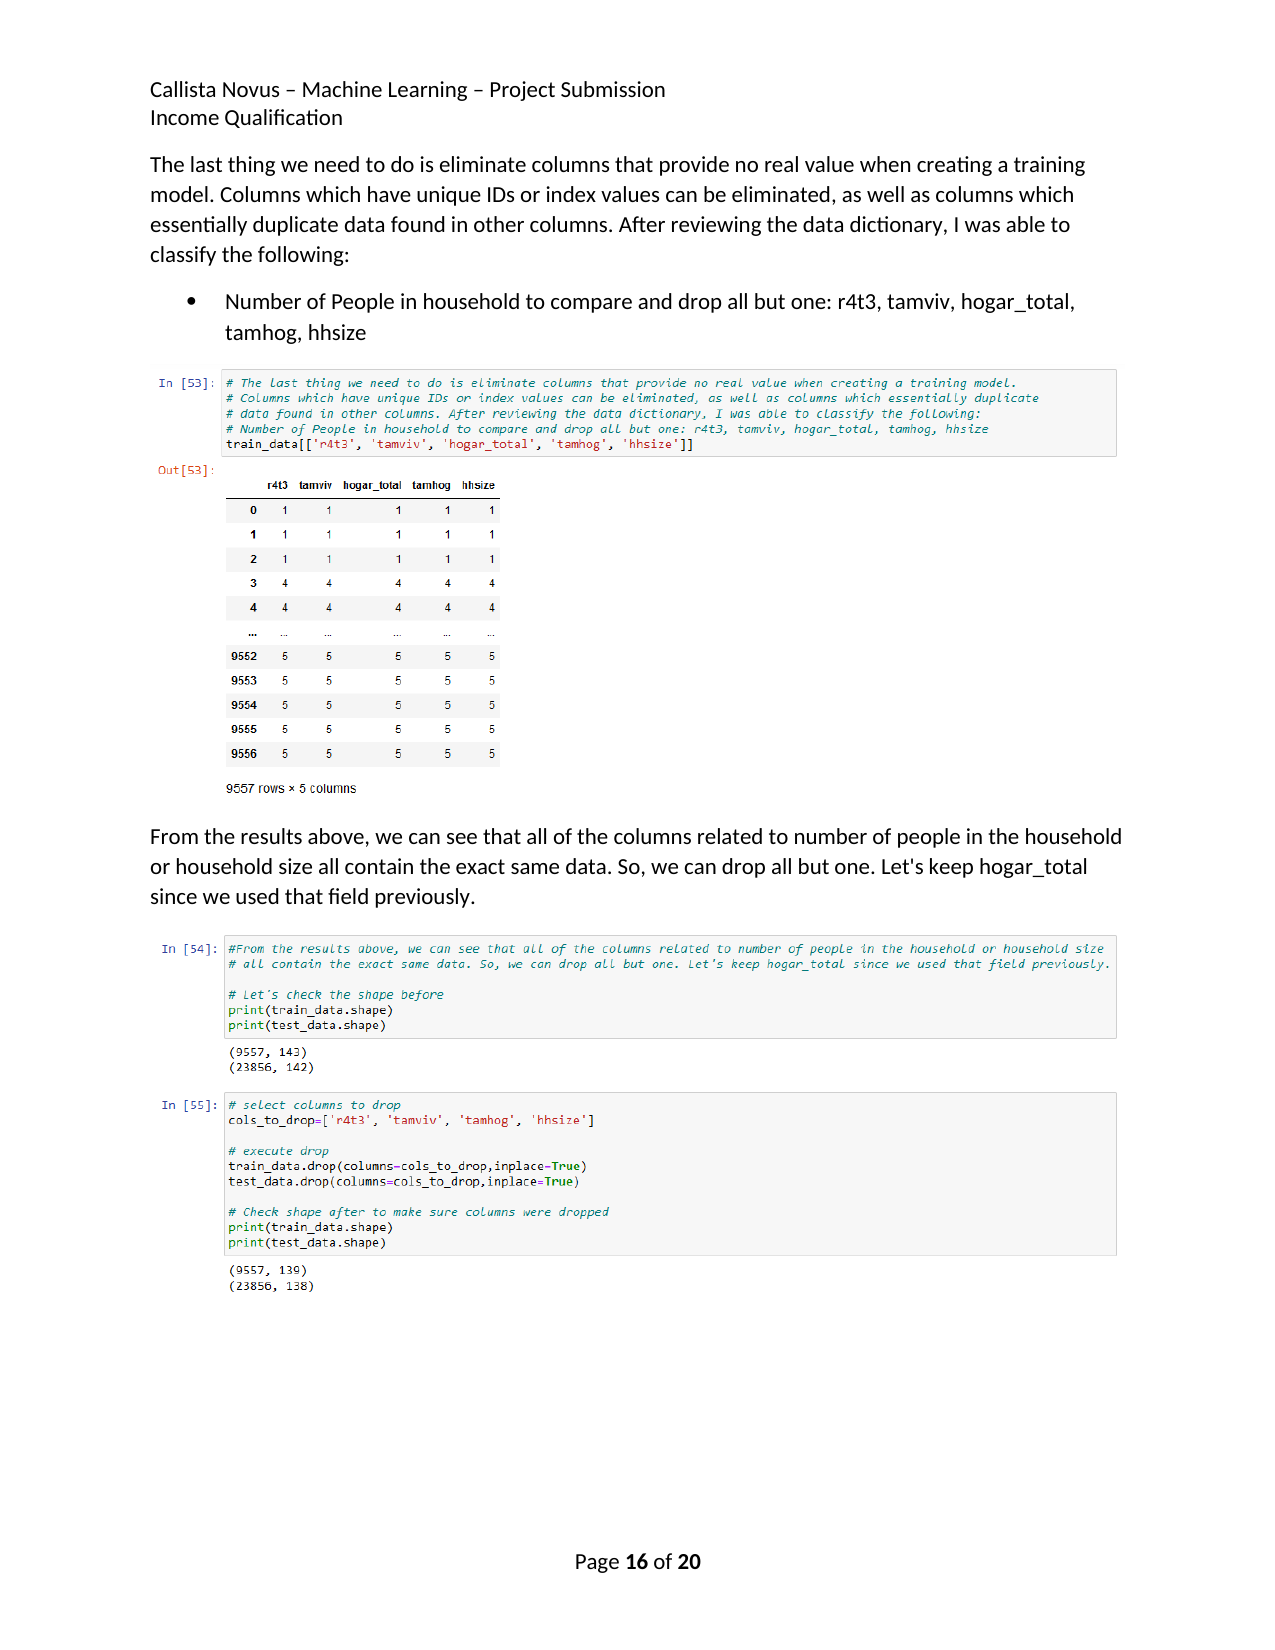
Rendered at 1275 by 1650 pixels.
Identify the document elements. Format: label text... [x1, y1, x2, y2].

text The last thing we need to do is eliminate columns that provide no real value when creating a training model. Columns which have unique IDs or index values can be eliminated, as well as columns which essentially duplicate data found in other columns. After reviewing the data dictionary, I was able to classify the following: [150, 150, 1125, 269]
picture [150, 364, 1125, 804]
text From the results above, we can see that all of the columns related to number of people in the household or household size all contain the exact same data. So, we can drop all but one. Let's keep hogar_total since we used that field previously. [150, 822, 1125, 910]
list Number of People in household to compare and drop all but one: r4t3, tamviv, hogar_total, tamhog, hhsize [187, 287, 1125, 346]
picture [150, 929, 1125, 1300]
